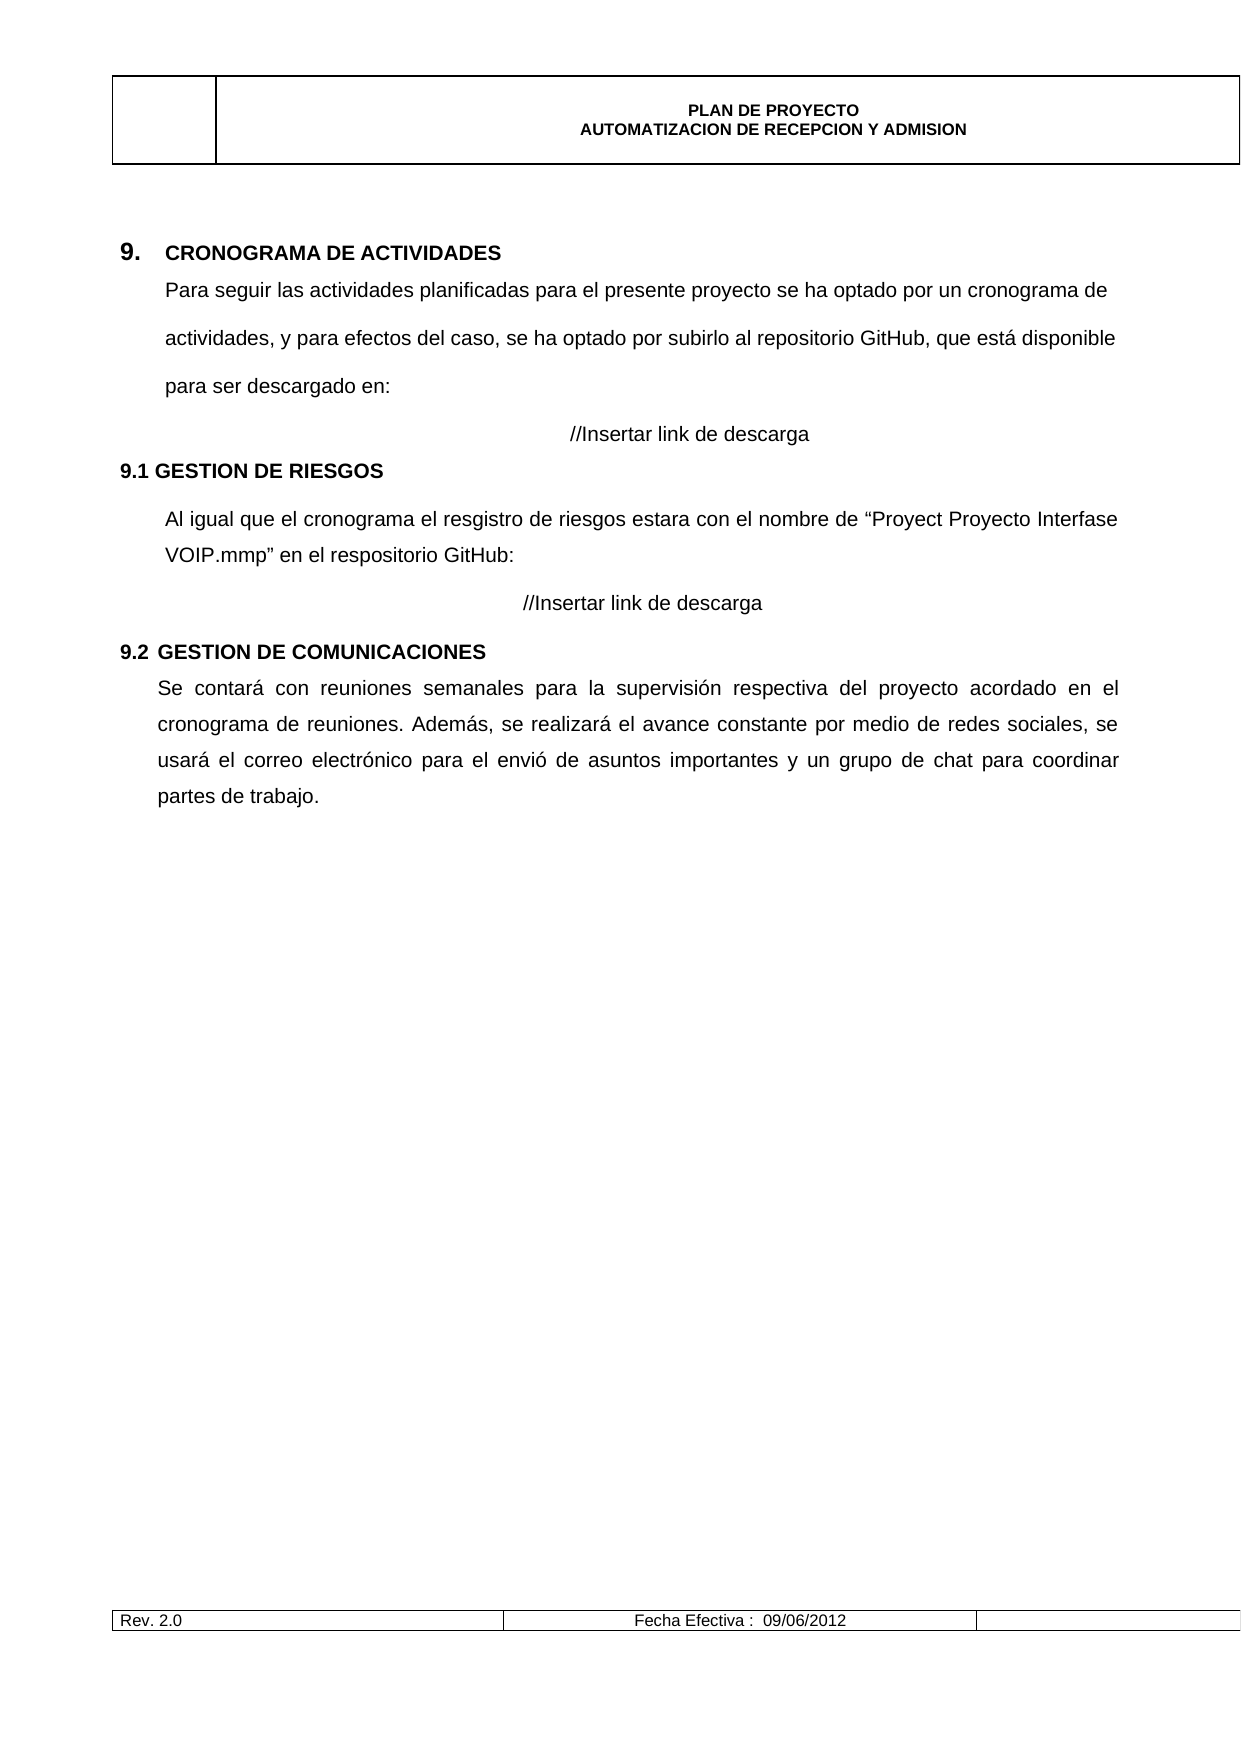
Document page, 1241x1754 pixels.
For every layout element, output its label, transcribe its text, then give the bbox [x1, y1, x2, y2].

text Al igual que el cronograma el resgistro de riesgos estara con el nombre de “Proyect Proyecto Interfase VOIP.mmp” en el respositorio GitHub: [165, 507, 1120, 567]
list GESTION DE COMUNICACIONES [120, 640, 1120, 664]
subtitle CRONOGRAMA DE ACTIVIDADES [120, 237, 1120, 266]
list Se contará con reuniones semanales para la supervisión respectiva del proyecto acordado en el cronograma de reuniones. Además, se realizará el avance constante por medio de redes sociales, se usará el correo electrónico para el envió de asuntos importantes y un grupo de chat para coordinar partes de trabajo. [157, 676, 1120, 807]
text Para seguir las actividades planificadas para el presente proyecto se ha optado por un cronograma de [165, 278, 1120, 302]
text //Insertar link de descarga [165, 422, 1120, 446]
text actividades, y para efectos del caso, se ha optado por subirlo al repositorio GitHub, que está disponible [165, 326, 1120, 350]
text para ser descargado en: [165, 374, 1120, 398]
text 9.1 GESTION DE RIESGOS [120, 458, 1120, 482]
text //Insertar link de descarga [120, 591, 1120, 615]
